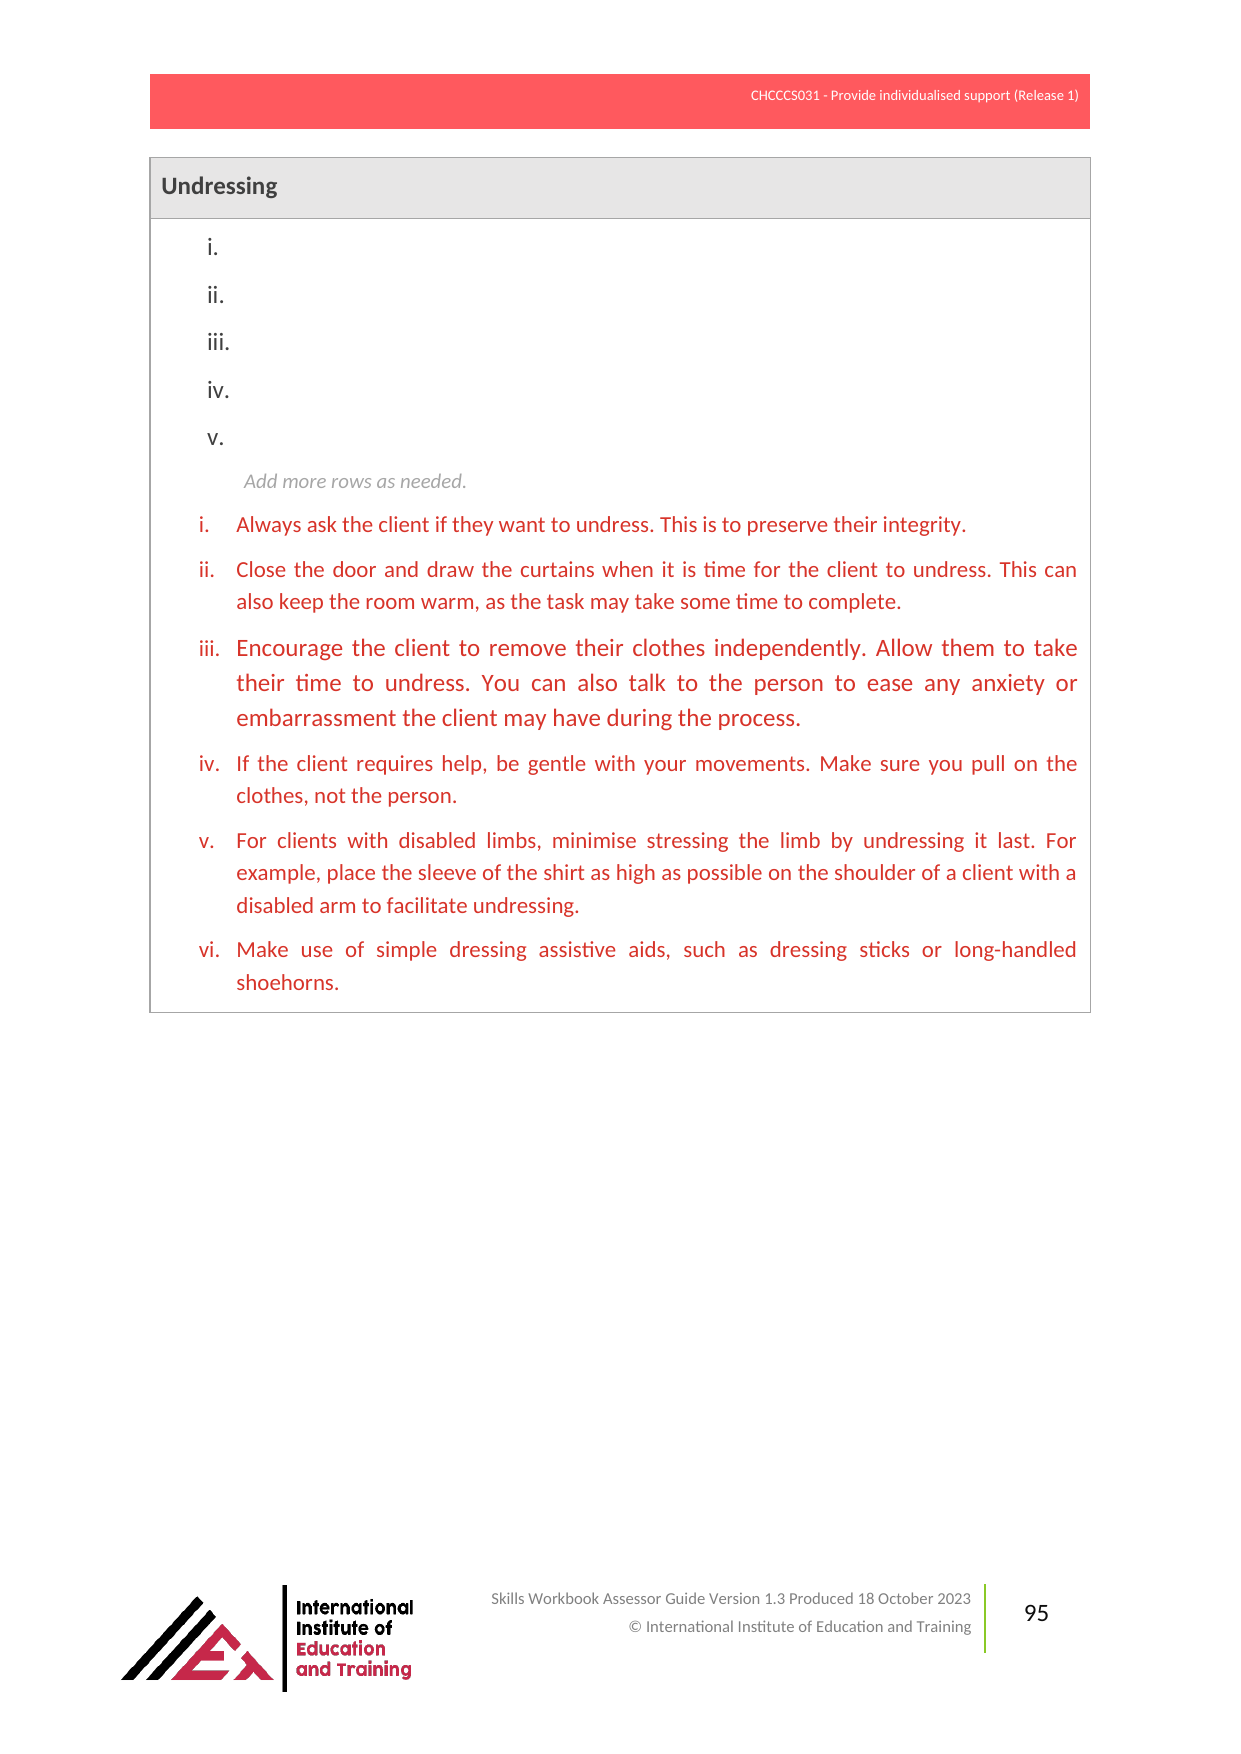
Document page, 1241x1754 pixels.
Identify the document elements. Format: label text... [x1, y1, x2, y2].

table_cell Add more rows as needed. Always ask the client if they want to undress. This is to preserve their integrity. Close the door and draw the curtains when it is time for the client to undress. This can also keep the room warm, as the task may take some time to complete. Encourage the client to remove their clothes independently. Allow them to take their time to undress. You can also talk to the person to ease any anxiety or embarrassment the client may have during the process. If the client requires help, be gentle with your movements. Make sure you pull on the clothes, not the person. For clients with disabled limbs, minimise stressing the limb by undressing it last. For example, place the sleeve of the shirt as high as possible on the shoulder of a client with a disabled arm to facilitate undressing. Make use of simple dressing assistive aids, such as dressing sticks or long-handled shoehorns. [151, 219, 1090, 1012]
table_header Undressing [151, 158, 1090, 218]
picture [120, 1585, 413, 1692]
